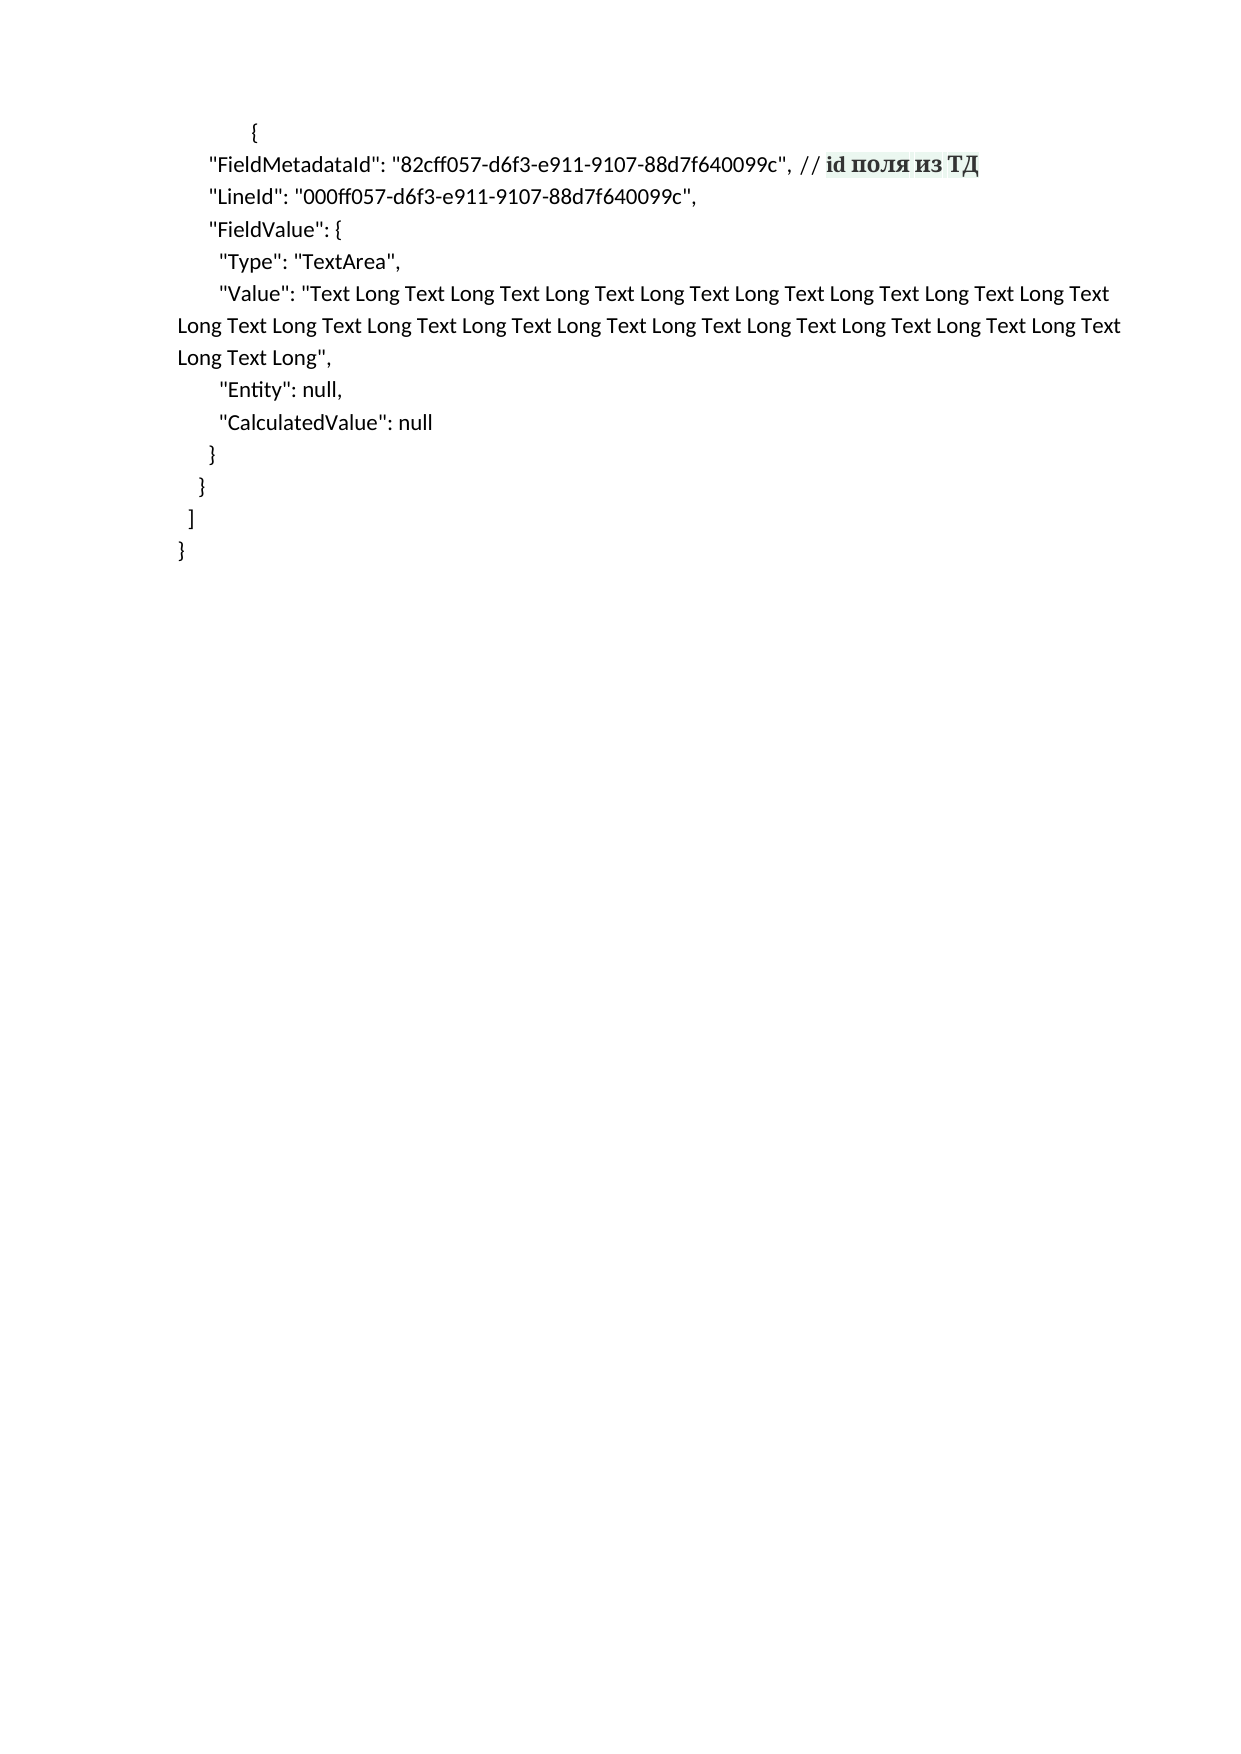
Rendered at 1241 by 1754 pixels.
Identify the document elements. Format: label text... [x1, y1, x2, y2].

text "Entity": null, [177, 376, 1152, 404]
text } [177, 472, 1152, 500]
text "FieldValue": { [177, 215, 1152, 243]
text } [177, 440, 1152, 468]
text "CalculatedValue": null [177, 408, 1152, 436]
text ] [177, 504, 1152, 532]
text "FieldMetadataId": "82cff057-d6f3-e911-9107-88d7f640099c", // id поля из ТД [177, 150, 1152, 178]
text { [177, 118, 1152, 146]
text } [177, 537, 1152, 564]
text "LineId": "000ff057-d6f3-e911-9107-88d7f640099c", [177, 182, 1152, 211]
text "Value": "Text Long Text Long Text Long Text Long Text Long Text Long Text Long Text Long Text Long Text Long Text Long Text Long Text Long Text Long Text Long Text Long Text Long Text Long Text Long Text Long", [177, 279, 1152, 371]
text "Type": "TextArea", [177, 247, 1152, 275]
